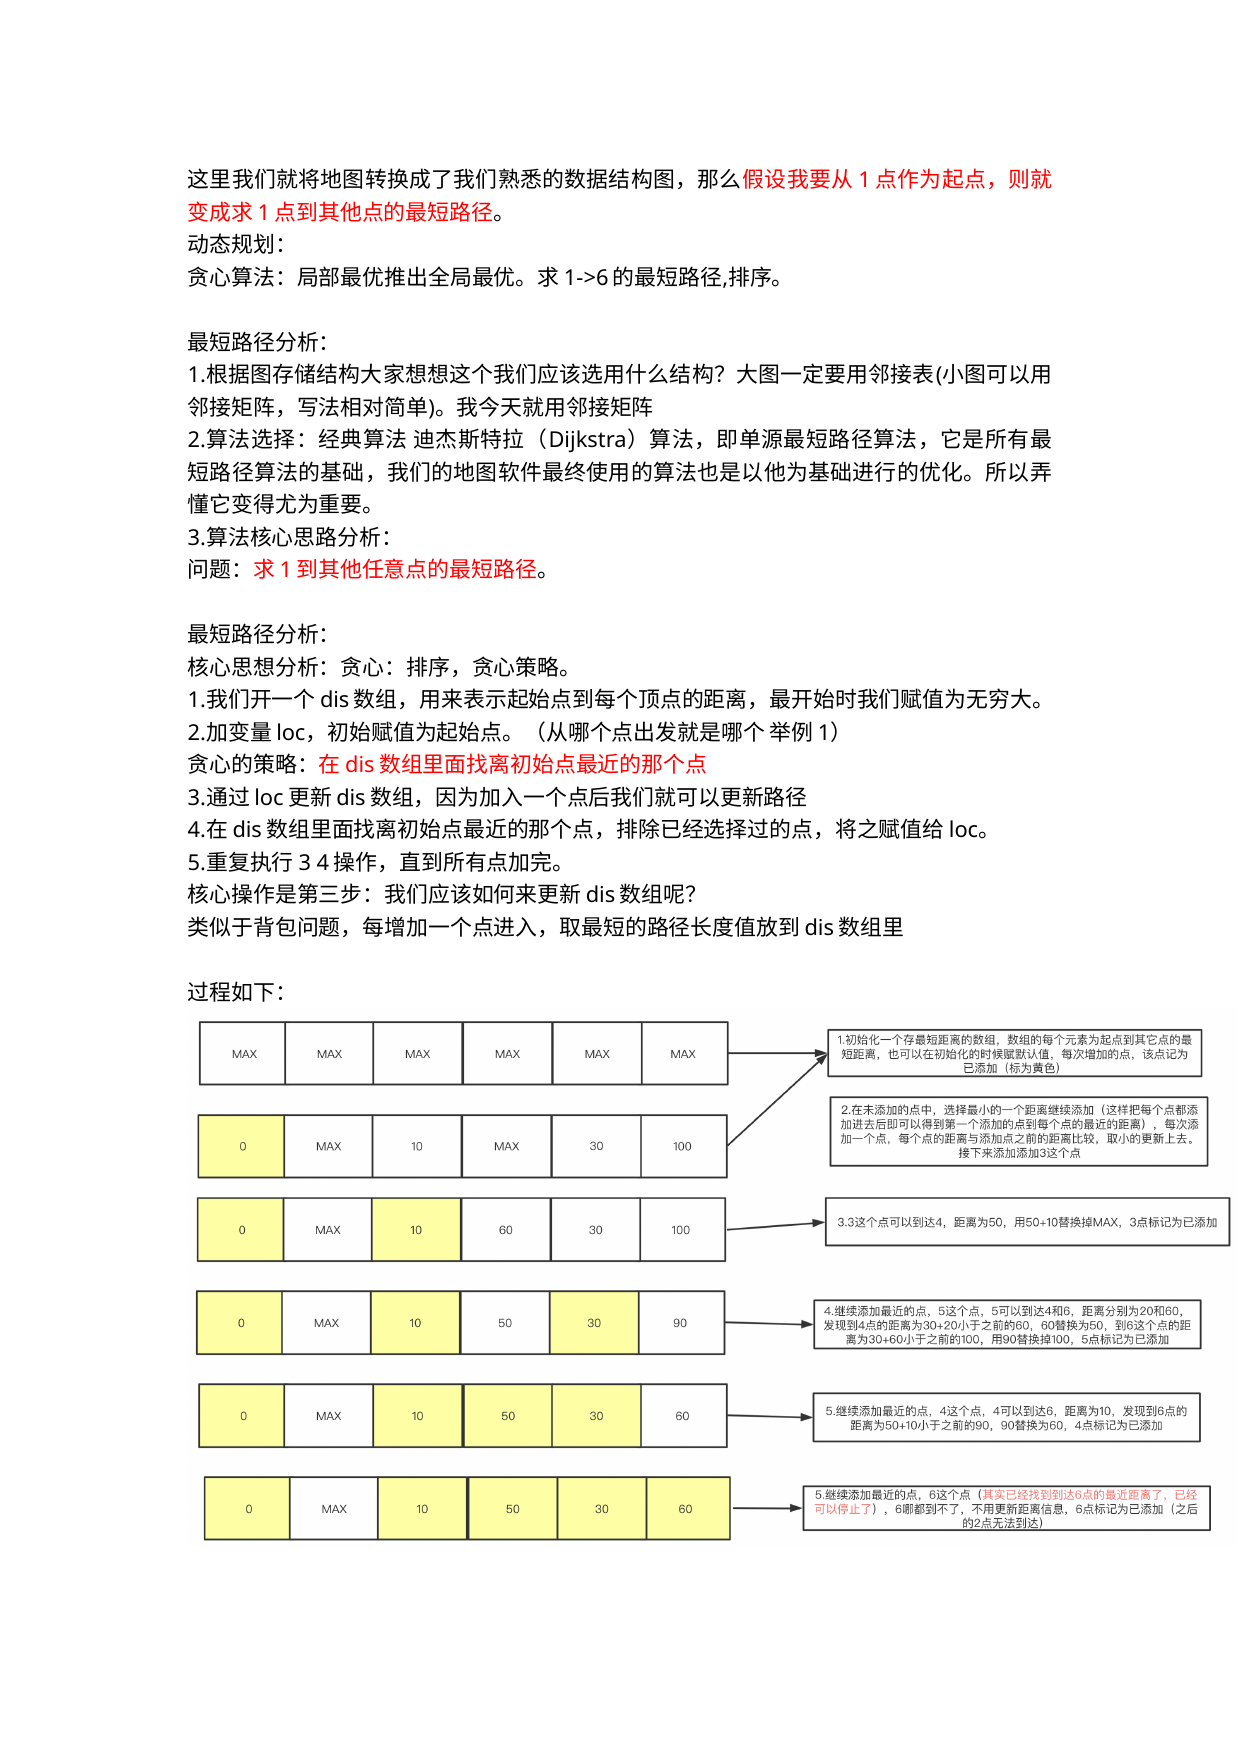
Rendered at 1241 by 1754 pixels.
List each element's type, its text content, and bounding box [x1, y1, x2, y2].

text 问题：求1到其他任意点的最短路径。 [187, 552, 1053, 584]
text 2.加变量loc，初始赋值为起始点。（从哪个点出发就是哪个 举例1） [187, 714, 1053, 747]
text 过程如下： [187, 974, 1053, 1007]
text 最短路径分析： [187, 617, 1053, 649]
picture [187, 1007, 1237, 1547]
text 贪心的策略：在dis数组里面找离初始点最近的那个点 [187, 747, 1053, 779]
text 1.我们开一个dis数组，用来表示起始点到每个顶点的距离，最开始时我们赋值为无穷大。 [187, 682, 1053, 714]
text 核心思想分析：贪心：排序，贪心策略。 [187, 649, 1053, 682]
text 3.算法核心思路分析： [187, 519, 1053, 552]
text 动态规划： [187, 227, 1053, 259]
text 2.算法选择：经典算法 迪杰斯特拉（Dijkstra）算法，即单源最短路径算法，它是所有最短路径算法的基础，我们的地图软件最终使用的算法也是以他为基础进行的优化。所以弄懂它变得尤为重要。 [187, 422, 1053, 519]
text 核心操作是第三步：我们应该如何来更新dis数组呢？ [187, 877, 1053, 909]
text 1.根据图存储结构大家想想这个我们应该选用什么结构？大图一定要用邻接表(小图可以用邻接矩阵，写法相对简单)。我今天就用邻接矩阵 [187, 357, 1053, 422]
text 5.重复执行 3 4操作，直到所有点加完。 [187, 844, 1053, 877]
text 类似于背包问题，每增加一个点进入，取最短的路径长度值放到dis数组里 [187, 909, 1053, 942]
text 3.通过loc更新dis数组，因为加入一个点后我们就可以更新路径 [187, 779, 1053, 812]
text 贪心算法：局部最优推出全局最优。求1->6的最短路径,排序。 [187, 259, 1053, 292]
text 这里我们就将地图转换成了我们熟悉的数据结构图，那么假设我要从1点作为起点，则就变成求1点到其他点的最短路径。 [187, 162, 1053, 227]
text 最短路径分析： [187, 324, 1053, 357]
text 4.在dis数组里面找离初始点最近的那个点，排除已经选择过的点，将之赋值给loc。 [187, 812, 1053, 844]
